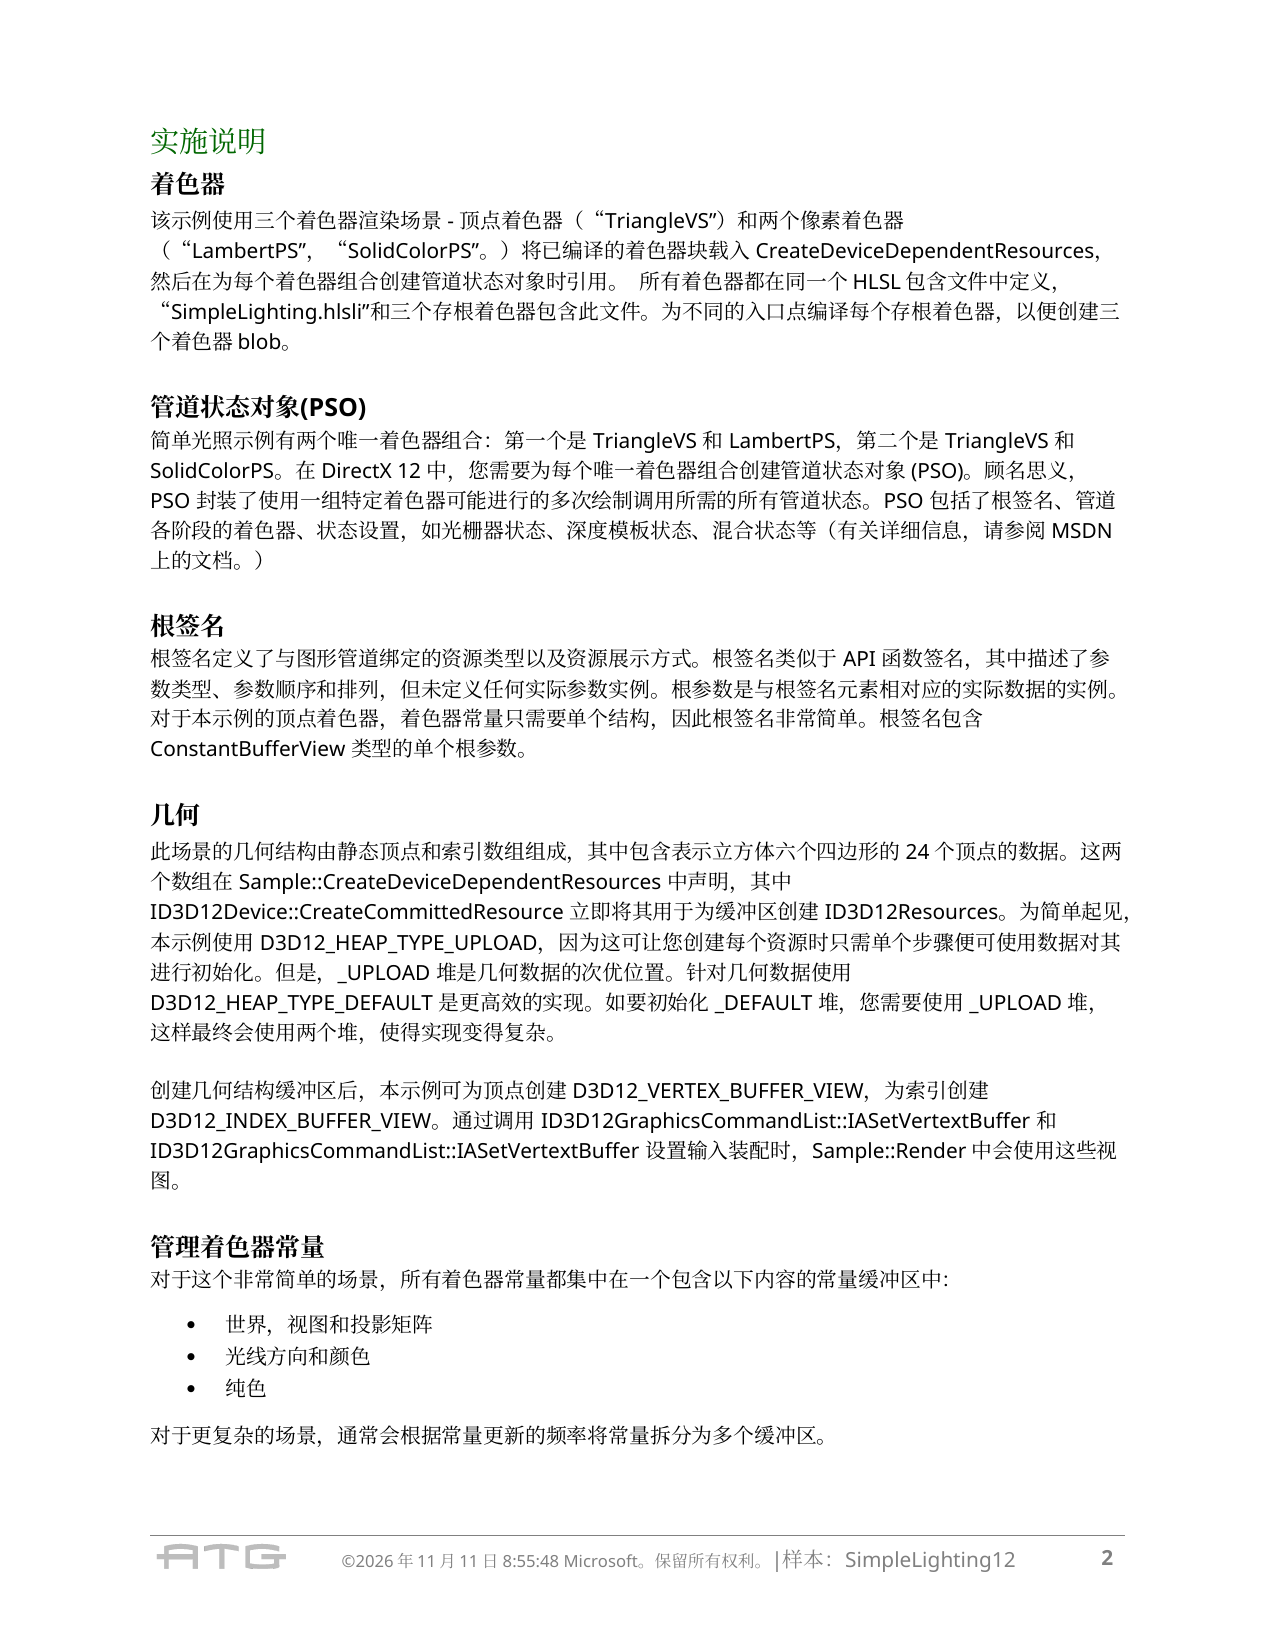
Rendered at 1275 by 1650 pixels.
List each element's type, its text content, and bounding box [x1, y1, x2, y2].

text 根签名定义了与图形管道绑定的资源类型以及资源展示方式。根签名类似于 API 函数签名，其中描述了参数类型、参数顺序和排列，但未定义任何实际参数实例。根参数是与根签名元素相对应的实际数据的实例。对于本示例的顶点着色器，着色器常量只需要单个结构，因此根签名非常简单。根签名包含 ConstantBufferView 类型的单个根参数。 [150, 643, 1125, 763]
subtitle 根签名 [150, 607, 1125, 643]
subtitle 着色器 [150, 165, 1125, 201]
subtitle 实施说明 [150, 119, 1125, 161]
picture [156, 1543, 286, 1569]
subtitle 该示例使用三个着色器渲染场景 - 顶点着色器（“TriangleVS”）和两个像素着色器（“LambertPS”，“SolidColorPS”。）将已编译的着色器块载入 CreateDeviceDependentResources，然后在为每个着色器组合创建管道状态对象时引用。 所有着色器都在同一个HLSL包含文件中定义，“SimpleLighting.hlsli”和三个存根着色器包含此文件。为不同的入口点编译每个存根着色器，以便创建三个着色器blob。 [150, 205, 1125, 355]
subtitle 管理着色器常量 [150, 1227, 1125, 1263]
subtitle 几何 [150, 796, 1125, 831]
list 纯色 [187, 1373, 1125, 1402]
text 创建几何结构缓冲区后，本示例可为顶点创建 D3D12_VERTEX_BUFFER_VIEW，为索引创建 D3D12_INDEX_BUFFER_VIEW。通过调用 ID3D12GraphicsCommandList::IASetVertextBuffer 和 ID3D12GraphicsCommandList::IASetVertextBuffer 设置输入装配时，Sample::Render 中会使用这些视图。 [150, 1074, 1125, 1195]
text 对于这个非常简单的场景，所有着色器常量都集中在一个包含以下内容的常量缓冲区中： [150, 1263, 1125, 1293]
list 世界，视图和投影矩阵 [187, 1308, 1125, 1338]
subtitle 管道状态对象(PSO) [150, 388, 1125, 424]
text 简单光照示例有两个唯一着色器组合：第一个是 TriangleVS 和 LambertPS，第二个是 TriangleVS 和 SolidColorPS。在 DirectX 12 中，您需要为每个唯一着色器组合创建管道状态对象 (PSO)。顾名思义，PSO 封装了使用一组特定着色器可能进行的多次绘制调用所需的所有管道状态。PSO 包括了根签名、管道各阶段的着色器、状态设置，如光栅器状态、深度模板状态、混合状态等（有关详细信息，请参阅 MSDN 上的文档。） [150, 424, 1125, 574]
list 光线方向和颜色 [187, 1340, 1125, 1370]
subtitle 此场景的几何结构由静态顶点和索引数组组成，其中包含表示立方体六个四边形的 24 个顶点的数据。这两个数组在 Sample::CreateDeviceDependentResources 中声明，其中 ID3D12Device::CreateCommittedResource 立即将其用于为缓冲区创建 ID3D12Resources。为简单起见，本示例使用 D3D12_HEAP_TYPE_UPLOAD，因为这可让您创建每个资源时只需单个步骤便可使用数据对其进行初始化。但是，_UPLOAD 堆是几何数据的次优位置。针对几何数据使用 D3D12_HEAP_TYPE_DEFAULT 是更高效的实现。如要初始化 _DEFAULT 堆，您需要使用 _UPLOAD 堆，这样最终会使用两个堆，使得实现变得复杂。 [150, 836, 1125, 1046]
text 对于更复杂的场景，通常会根据常量更新的频率将常量拆分为多个缓冲区。 [150, 1420, 1125, 1450]
